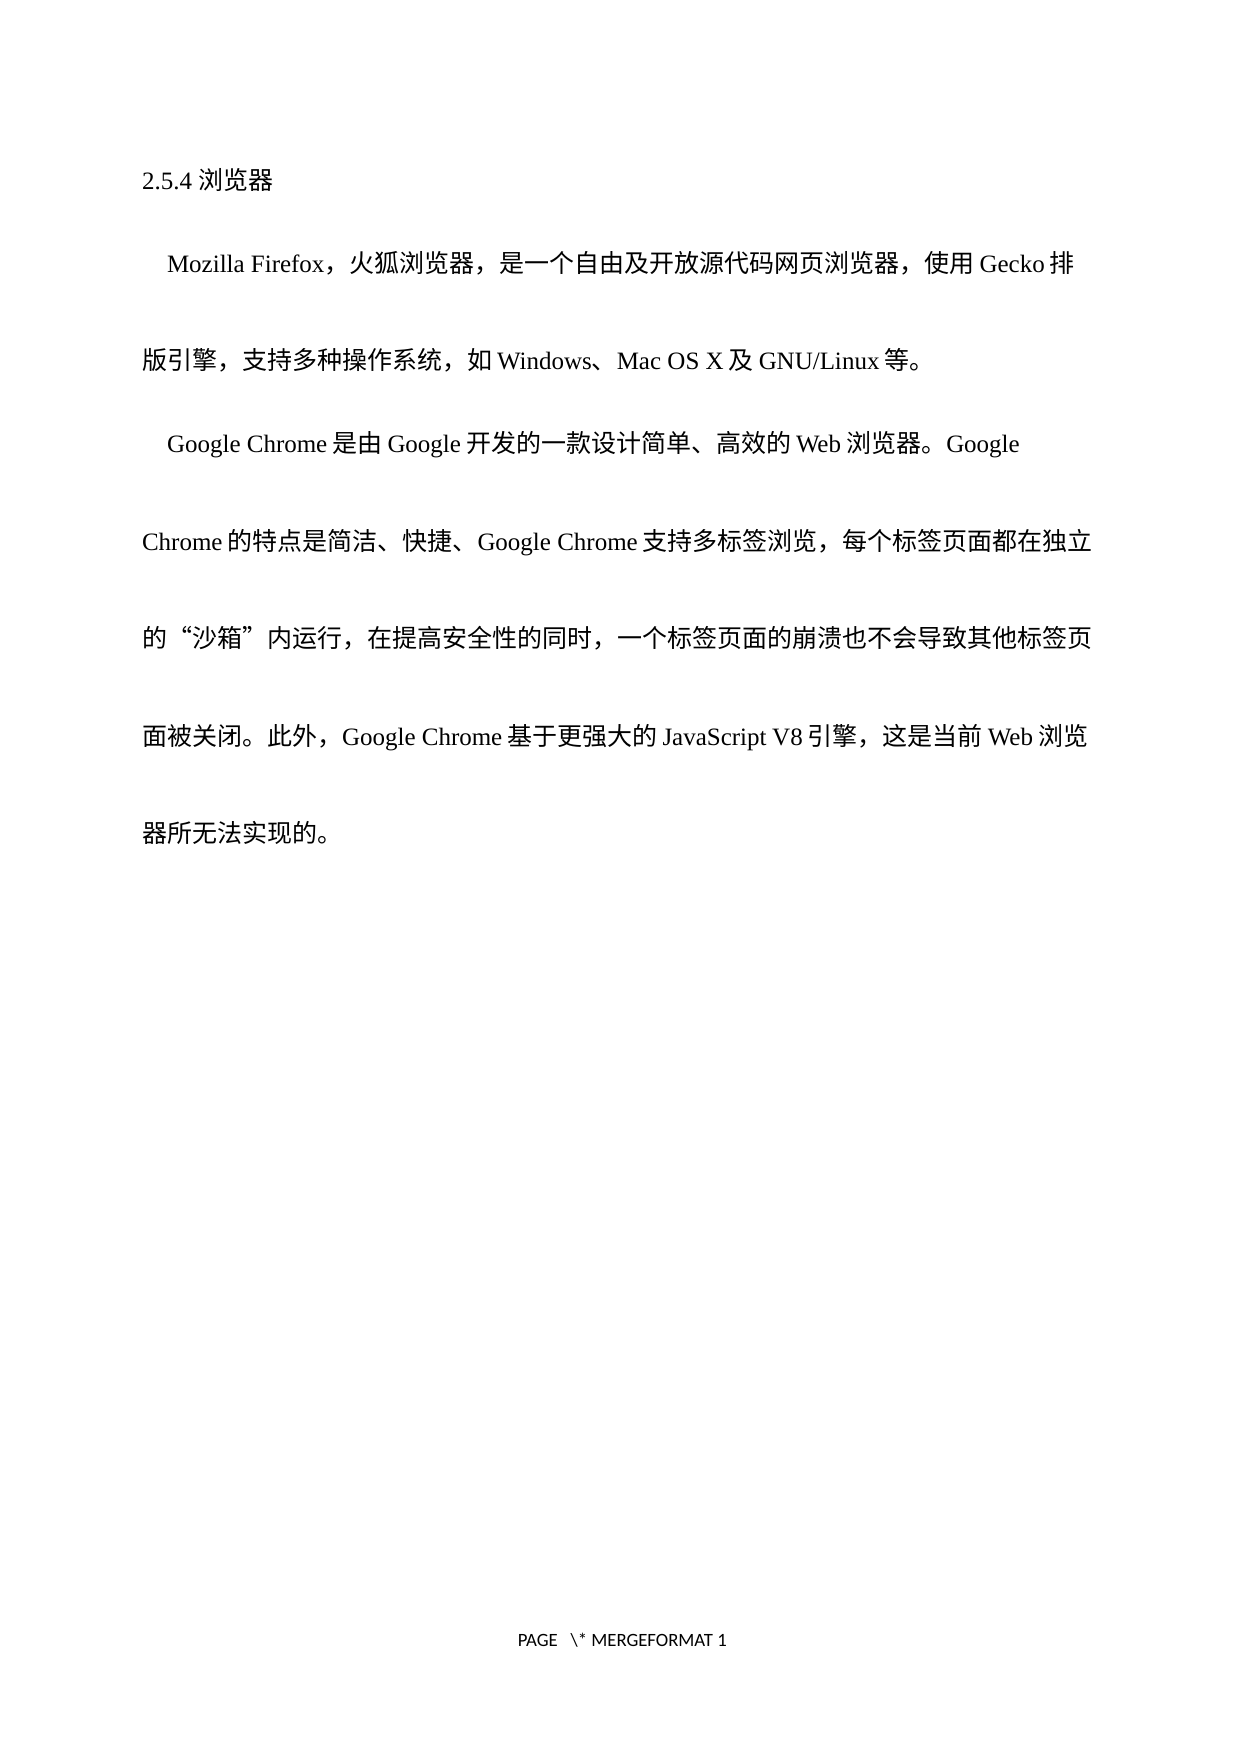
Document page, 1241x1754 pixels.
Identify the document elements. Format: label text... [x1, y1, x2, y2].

text Mozilla Firefox，火狐浏览器，是一个自由及开放源代码网页浏览器，使用Gecko排版引擎，支持多种操作系统，如Windows、Mac OS X及GNU/Linux等。 [142, 229, 1098, 391]
text Google Chrome是由Google开发的一款设计简单、高效的Web浏览器。Google Chrome的特点是简洁、快捷、Google Chrome支持多标签浏览，每个标签页面都在独立的“沙箱”内运行，在提高安全性的同时，一个标签页面的崩溃也不会导致其他标签页面被关闭。此外，Google Chrome基于更强大的JavaScript V8引擎，这是当前Web浏览器所无法实现的。 [142, 409, 1098, 864]
subtitle 2.5.4 浏览器 [142, 146, 1098, 211]
